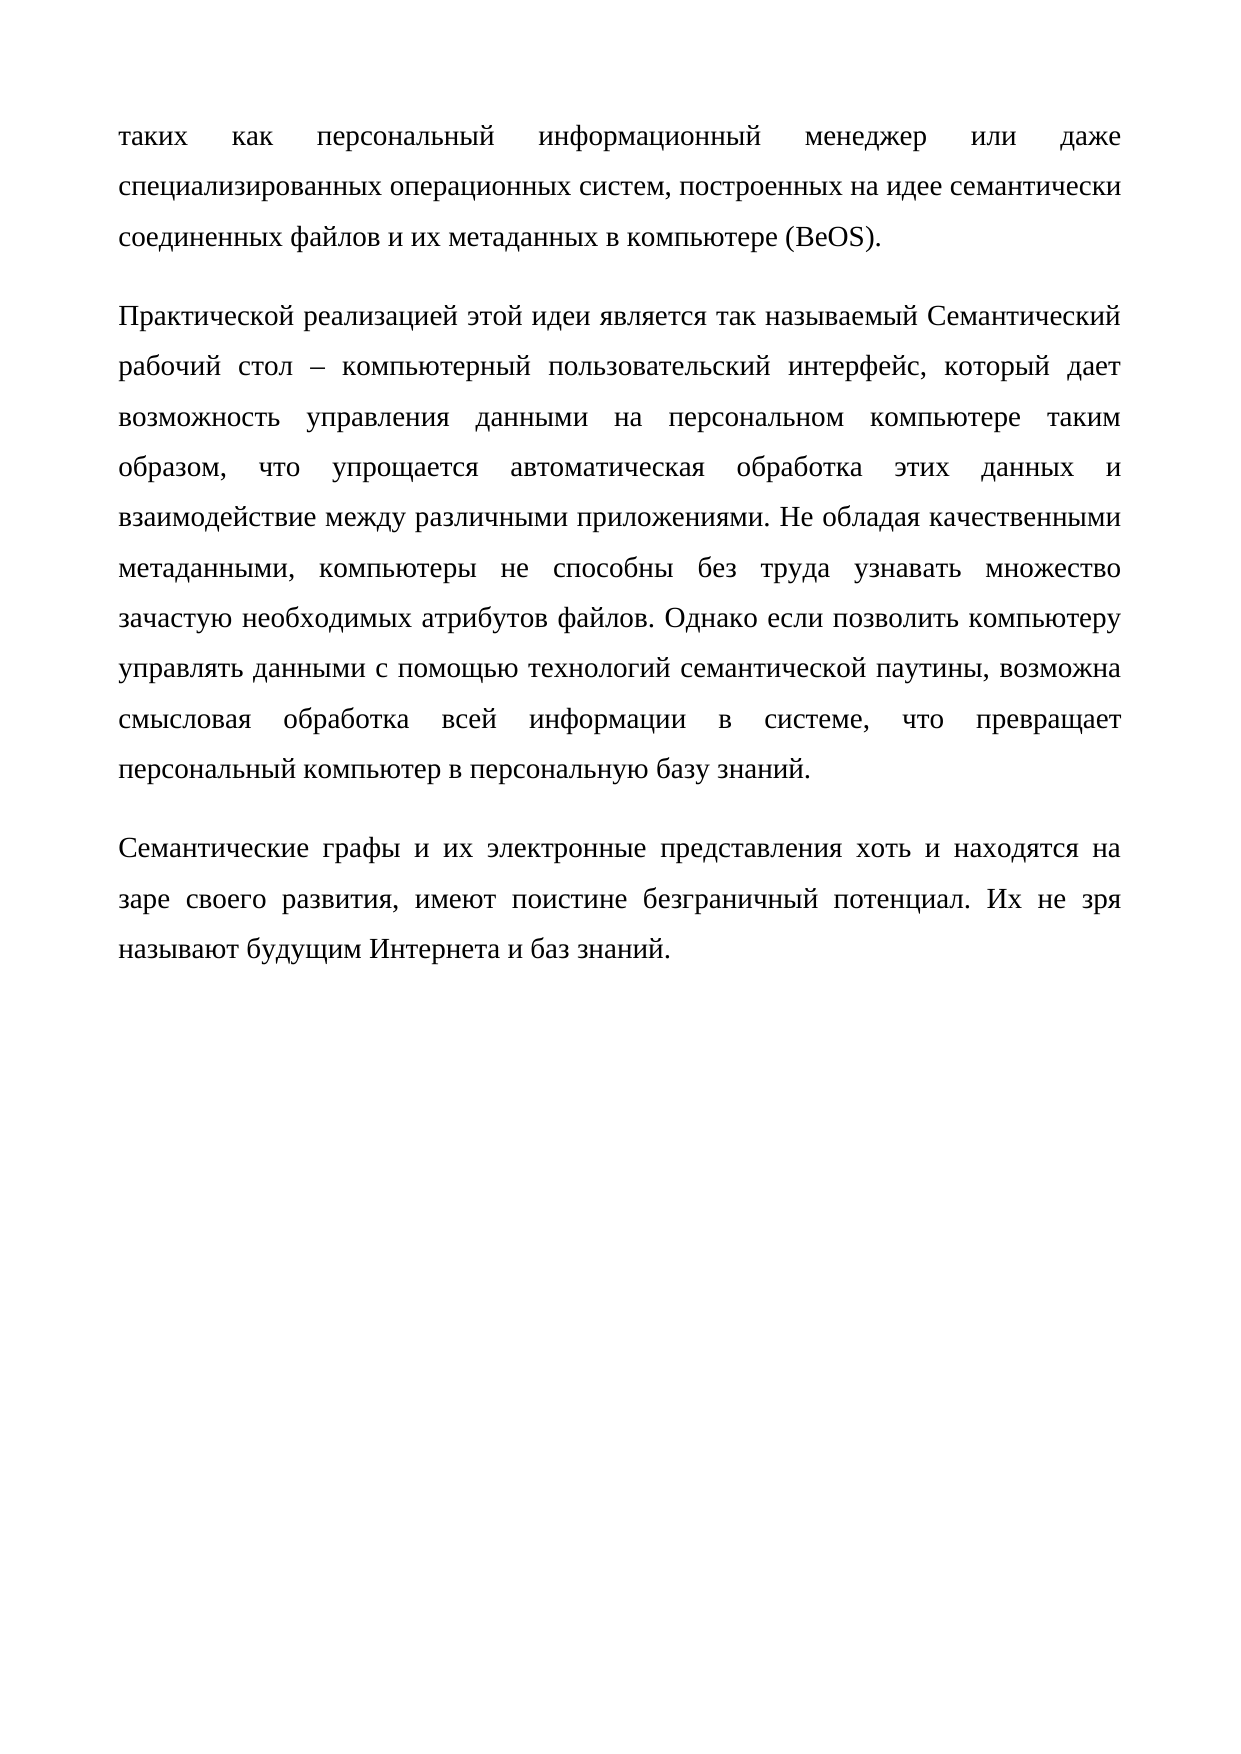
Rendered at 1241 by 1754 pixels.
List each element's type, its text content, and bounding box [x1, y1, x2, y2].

text Практической реализацией этой идеи является так называемый Семантический рабочий стол – компьютерный пользовательский интерфейс, который дает возможность управления данными на персональном компьютере таким образом, что упрощается автоматическая обработка этих данных и взаимодействие между различными приложениями. Не обладая качественными метаданными, компьютеры не способны без труда узнавать множество зачастую необходимых атрибутов файлов. Однако если позволить компьютеру управлять данными с помощью технологий семантической паутины, возможна смысловая обработка всей информации в системе, что превращает персональный компьютер в персональную базу знаний. [118, 298, 1122, 784]
text Семантические графы и их электронные представления хоть и находятся на заре своего развития, имеют поистине безграничный потенциал. Их не зря называют будущим Интернета и баз знаний. [118, 831, 1122, 965]
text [118, 118, 1122, 252]
